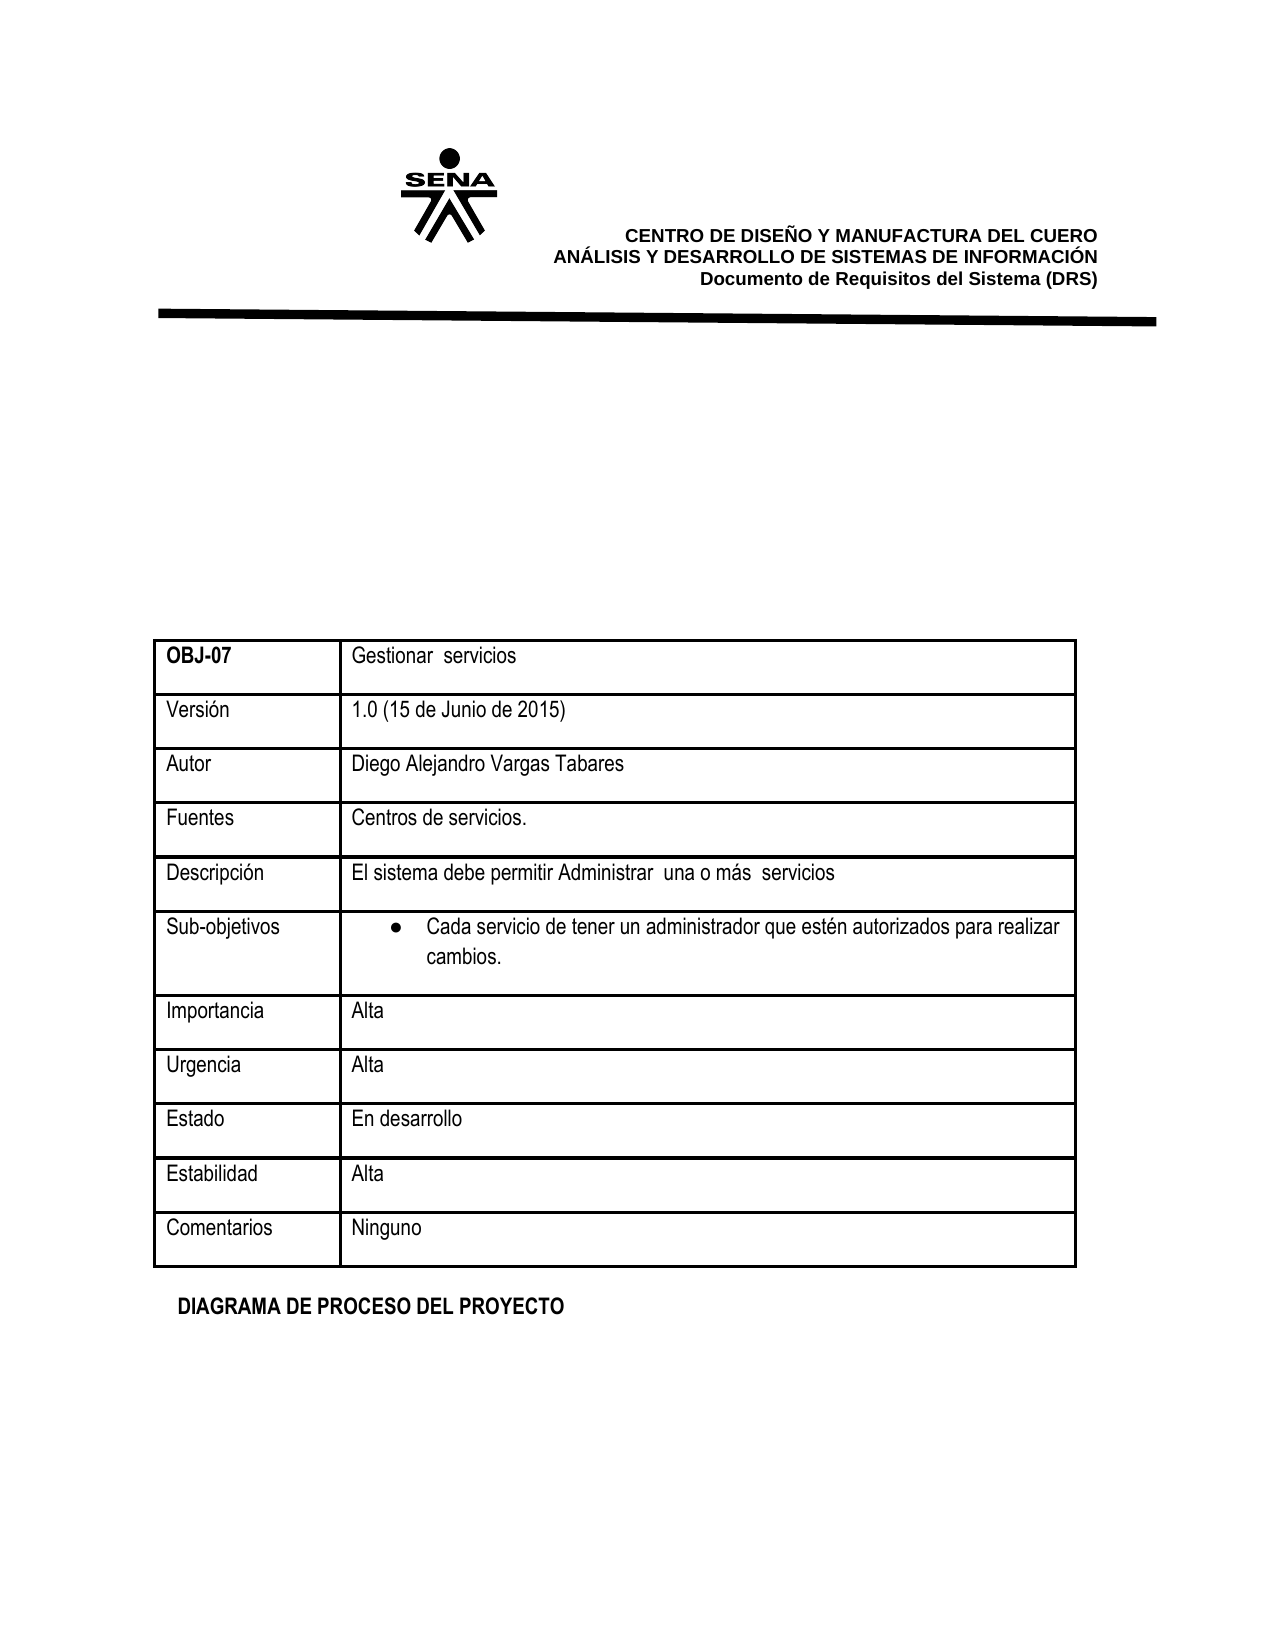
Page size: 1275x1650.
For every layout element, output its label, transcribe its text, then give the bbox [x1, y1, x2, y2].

table_cell Diego Alejandro Vargas Tabares [342, 750, 1074, 801]
table_cell Descripción [156, 859, 339, 909]
table_cell Estabilidad [156, 1160, 339, 1211]
table_cell Estado [156, 1105, 339, 1156]
table_cell Importancia [156, 997, 339, 1048]
text DIAGRAMA DE PROCESO DEL PROYECTO [177, 1293, 1098, 1319]
table_cell En desarrollo [342, 1105, 1074, 1156]
table_cell Ninguno [342, 1214, 1074, 1265]
table_cell 1.0 (15 de Junio de 2015) [342, 696, 1074, 747]
table_cell Alta [342, 997, 1074, 1048]
table_cell El sistema debe permitir Administrar una o más servicios [342, 859, 1074, 909]
table_cell Versión [156, 696, 339, 747]
table_cell Alta [342, 1051, 1074, 1102]
table_cell Alta [342, 1160, 1074, 1211]
table_header Gestionar servicios [342, 642, 1074, 693]
table_cell Fuentes [156, 804, 339, 855]
table_cell Urgencia [156, 1051, 339, 1102]
table_cell Autor [156, 750, 339, 801]
table_header OBJ-07 [156, 642, 339, 693]
picture [401, 148, 498, 243]
table_cell Comentarios [156, 1214, 339, 1265]
table_cell Centros de servicios. [342, 804, 1074, 855]
table_cell Cada servicio de tener un administrador que estén autorizados para realizar cambios. [342, 913, 1074, 994]
table_cell Sub-objetivos [156, 913, 339, 994]
